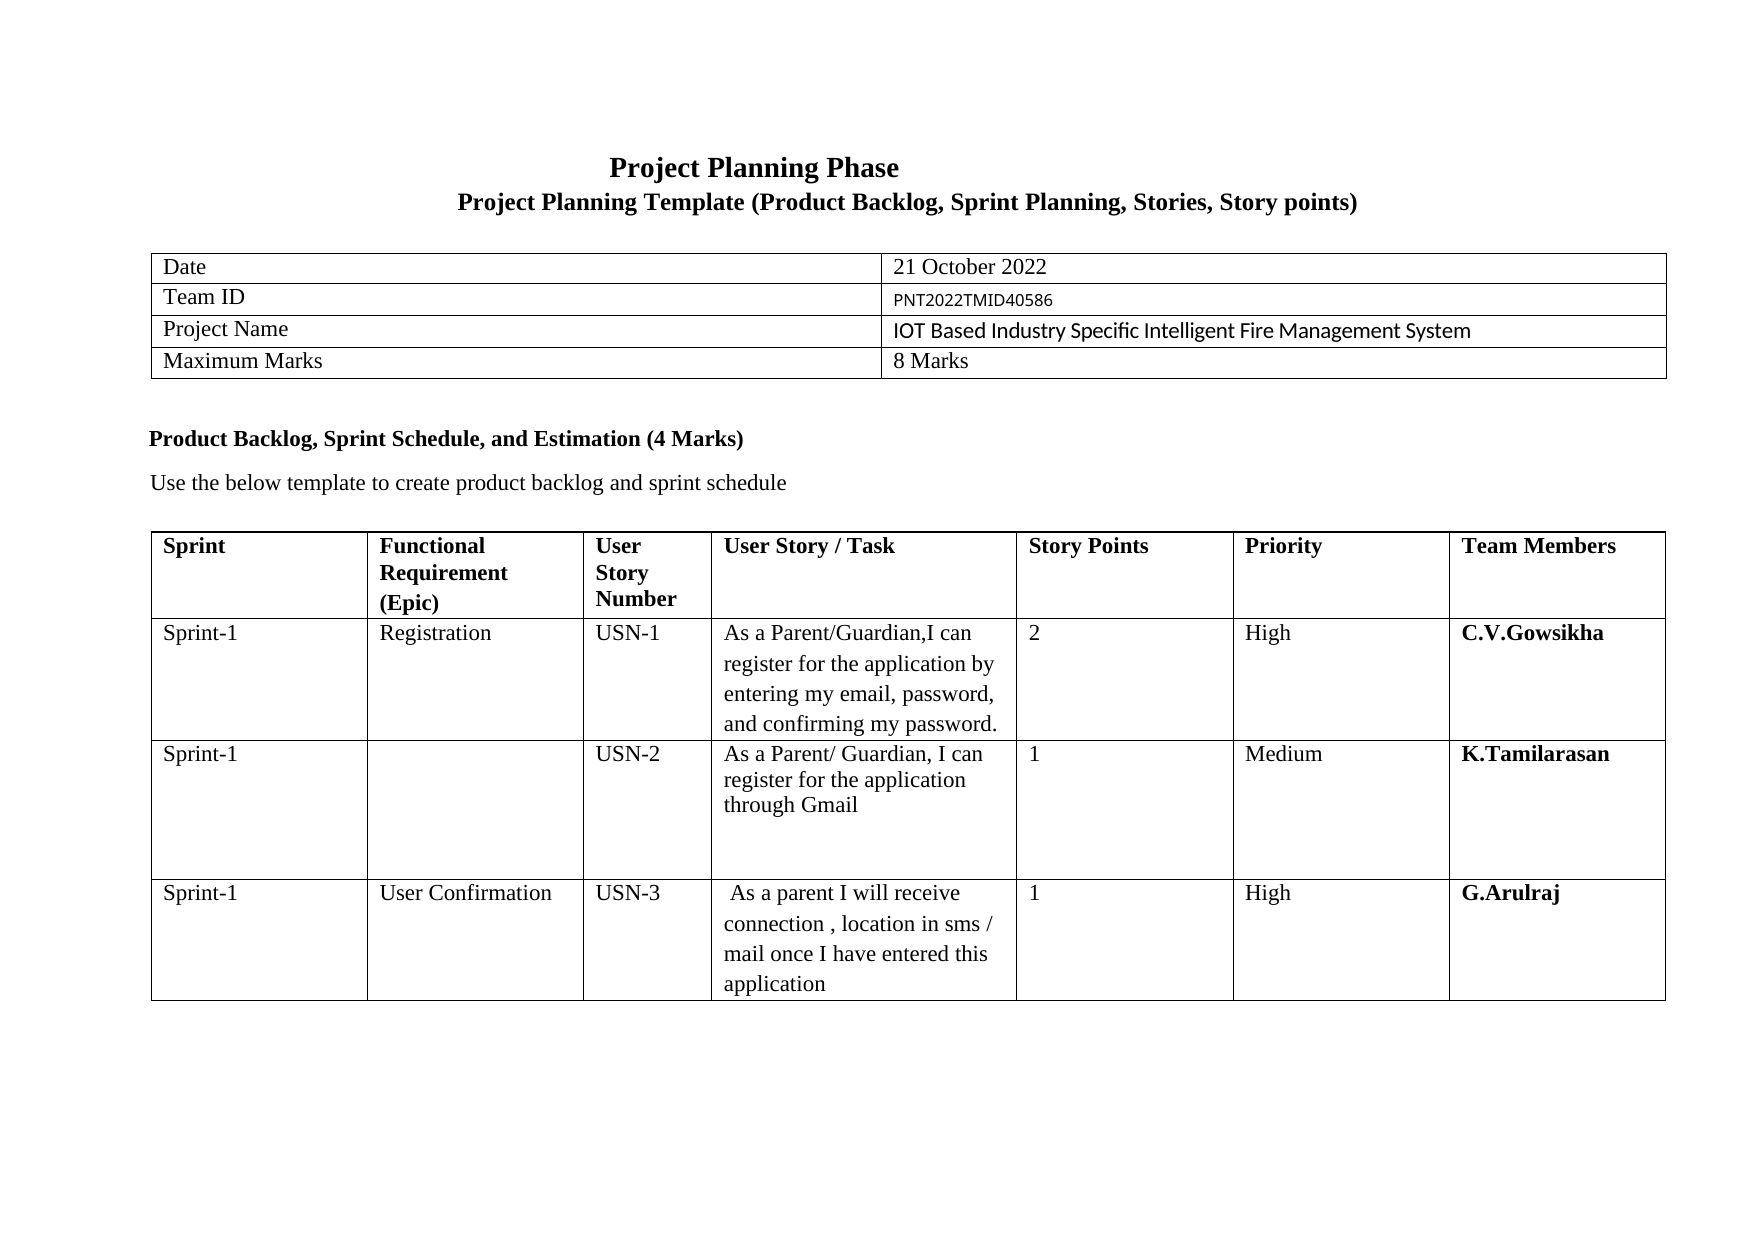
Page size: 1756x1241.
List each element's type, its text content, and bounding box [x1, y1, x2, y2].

table_cell USN-2 [584, 741, 711, 878]
table_header Team Members [1450, 533, 1665, 618]
table_cell USN-1 [584, 619, 711, 739]
table_cell As a Parent/ Guardian, I can register for the application through Gmail [712, 741, 1016, 878]
table_cell [368, 741, 583, 878]
table_cell Maximum Marks [152, 348, 881, 377]
table_cell Medium [1234, 741, 1449, 878]
table_header 21 October 2022 [882, 254, 1666, 283]
table_cell 8 Marks [882, 348, 1666, 377]
table_cell Sprint-1 [152, 880, 367, 1000]
text Project Planning Template (Product Backlog, Sprint Planning, Stories, Story points) [456, 187, 1359, 216]
table_cell As a Parent/Guardian,I can register for the application by entering my email, password, and confirming my password. [712, 619, 1016, 739]
table_cell Registration [368, 619, 583, 739]
table_cell IOT Based Industry Specific Intelligent Fire Management System [882, 316, 1666, 347]
text Product Backlog, Sprint Schedule, and Estimation (4 Marks) [148, 425, 1680, 451]
table_header Priority [1234, 533, 1449, 618]
table_cell 2 [1017, 619, 1233, 739]
table_cell As a parent I will receive connection , location in sms / mail once I have entered this application [712, 880, 1016, 1000]
table_cell High [1234, 619, 1449, 739]
table_header User Story / Task [712, 533, 1016, 618]
table_header Sprint [152, 533, 367, 618]
table_header Functional Requirement (Epic) [368, 533, 583, 618]
table_cell PNT2022TMID40586 [882, 284, 1666, 315]
table_cell Team ID [152, 284, 881, 315]
text Use the below template to create product backlog and sprint schedule [150, 469, 1680, 496]
table_cell K.Tamilarasan [1450, 741, 1665, 878]
table_header Story Points [1017, 533, 1233, 618]
table_cell Project Name [152, 316, 881, 347]
table_cell C.V.Gowsikha [1450, 619, 1665, 739]
table_cell 1 [1017, 880, 1233, 1000]
table_header User Story Number [584, 533, 711, 618]
table_cell High [1234, 880, 1449, 1000]
table_header Date [152, 254, 881, 283]
table_cell Sprint-1 [152, 619, 367, 739]
table_cell G.Arulraj [1450, 880, 1665, 1000]
table_cell 1 [1017, 741, 1233, 878]
table_cell Sprint-1 [152, 741, 367, 878]
table_cell User Confirmation [368, 880, 583, 1000]
table_cell USN-3 [584, 880, 711, 1000]
title Project Planning Phase [149, 150, 1359, 184]
